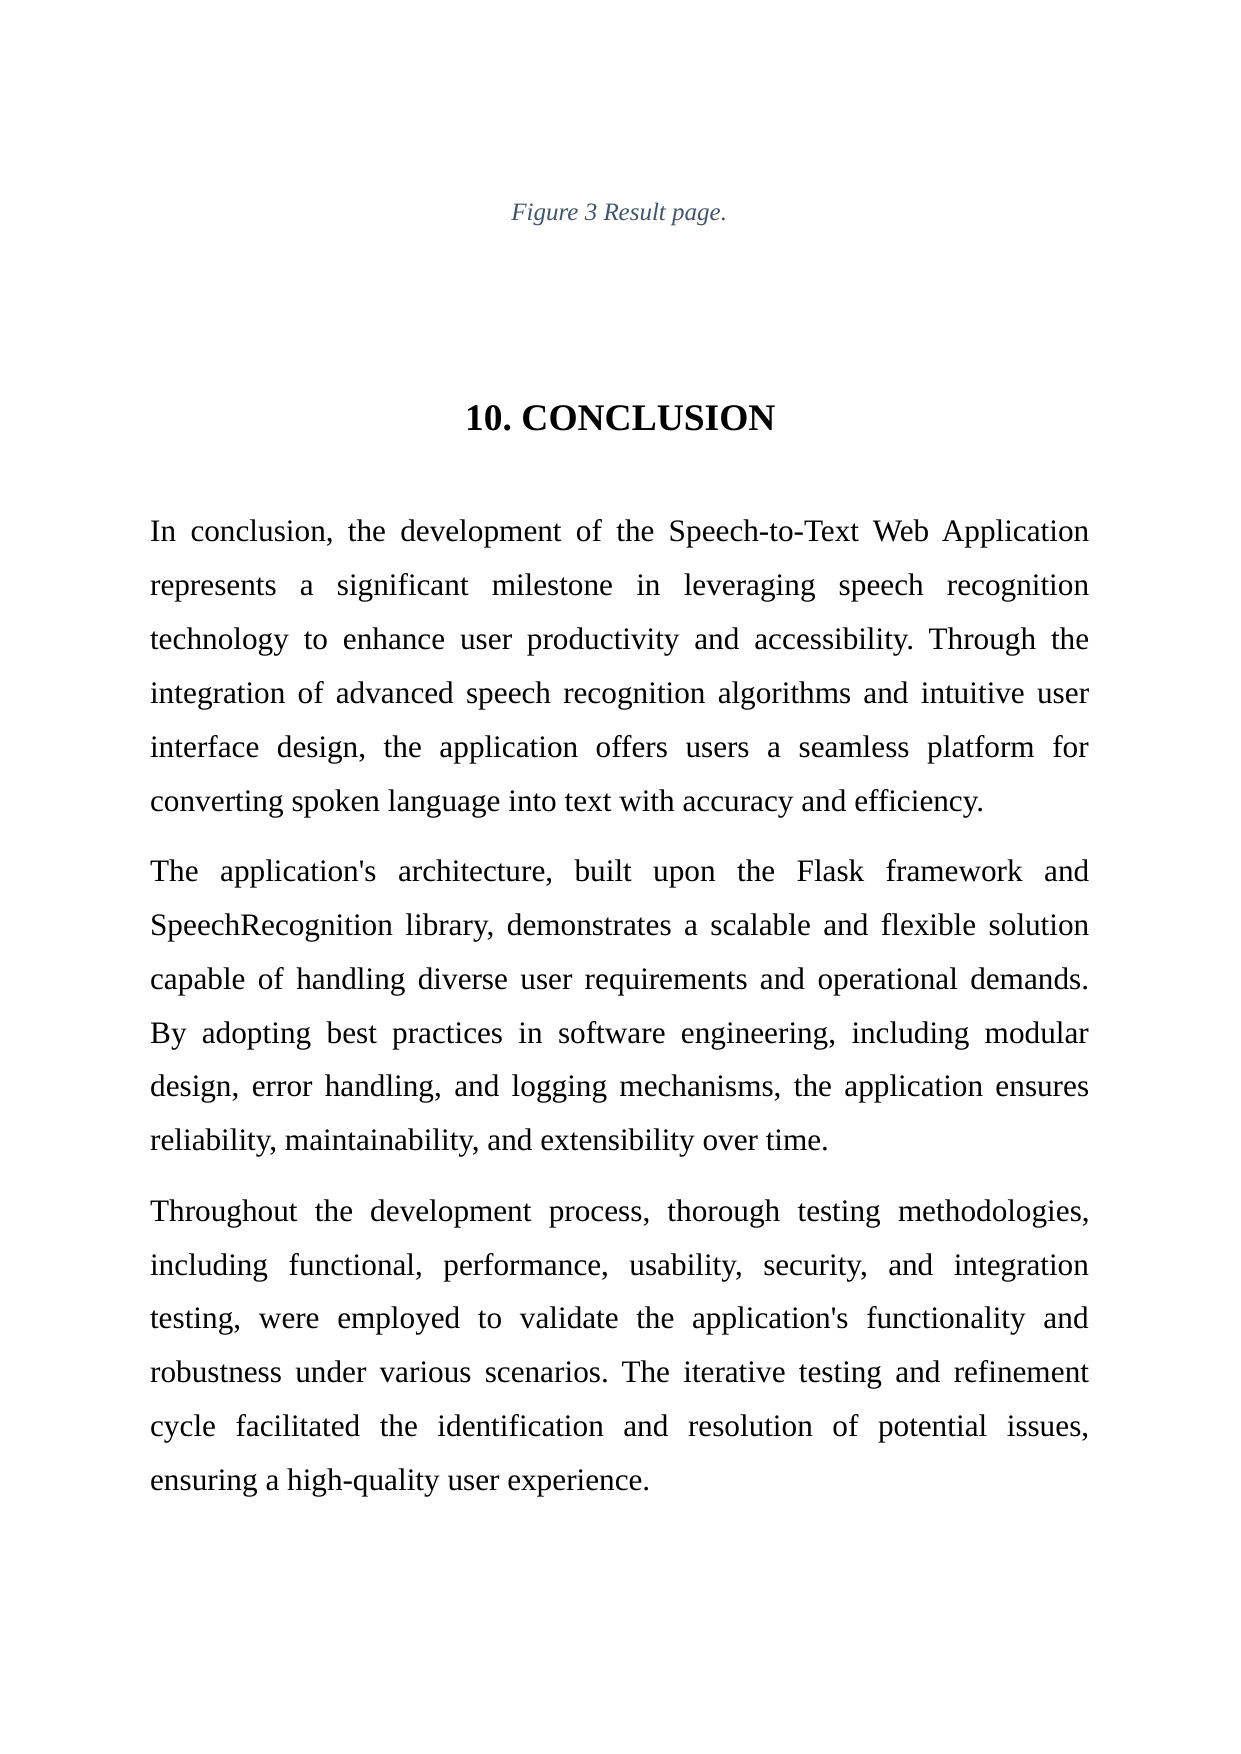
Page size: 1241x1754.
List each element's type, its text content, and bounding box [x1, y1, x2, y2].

text Throughout the development process, thorough testing methodologies, including functional, performance, usability, security, and integration testing, were employed to validate the application's functionality and robustness under various scenarios. The iterative testing and refinement cycle facilitated the identification and resolution of potential issues, ensuring a high-quality user experience. [150, 1192, 1090, 1497]
text The application's architecture, built upon the Flask framework and SpeechRecognition library, demonstrates a scalable and flexible solution capable of handling diverse user requirements and operational demands. By adopting best practices in software engineering, including modular design, error handling, and logging mechanisms, the application ensures reliability, maintainability, and extensibility over time. [150, 852, 1090, 1157]
text In conclusion, the development of the Speech-to-Text Web Application represents a significant milestone in leveraging speech recognition technology to enhance user productivity and accessibility. Through the integration of advanced speech recognition algorithms and intuitive user interface design, the application offers users a seamless platform for converting spoken language into text with accuracy and efficiency. [150, 512, 1090, 818]
subtitle 10. CONCLUSION [150, 395, 1090, 438]
